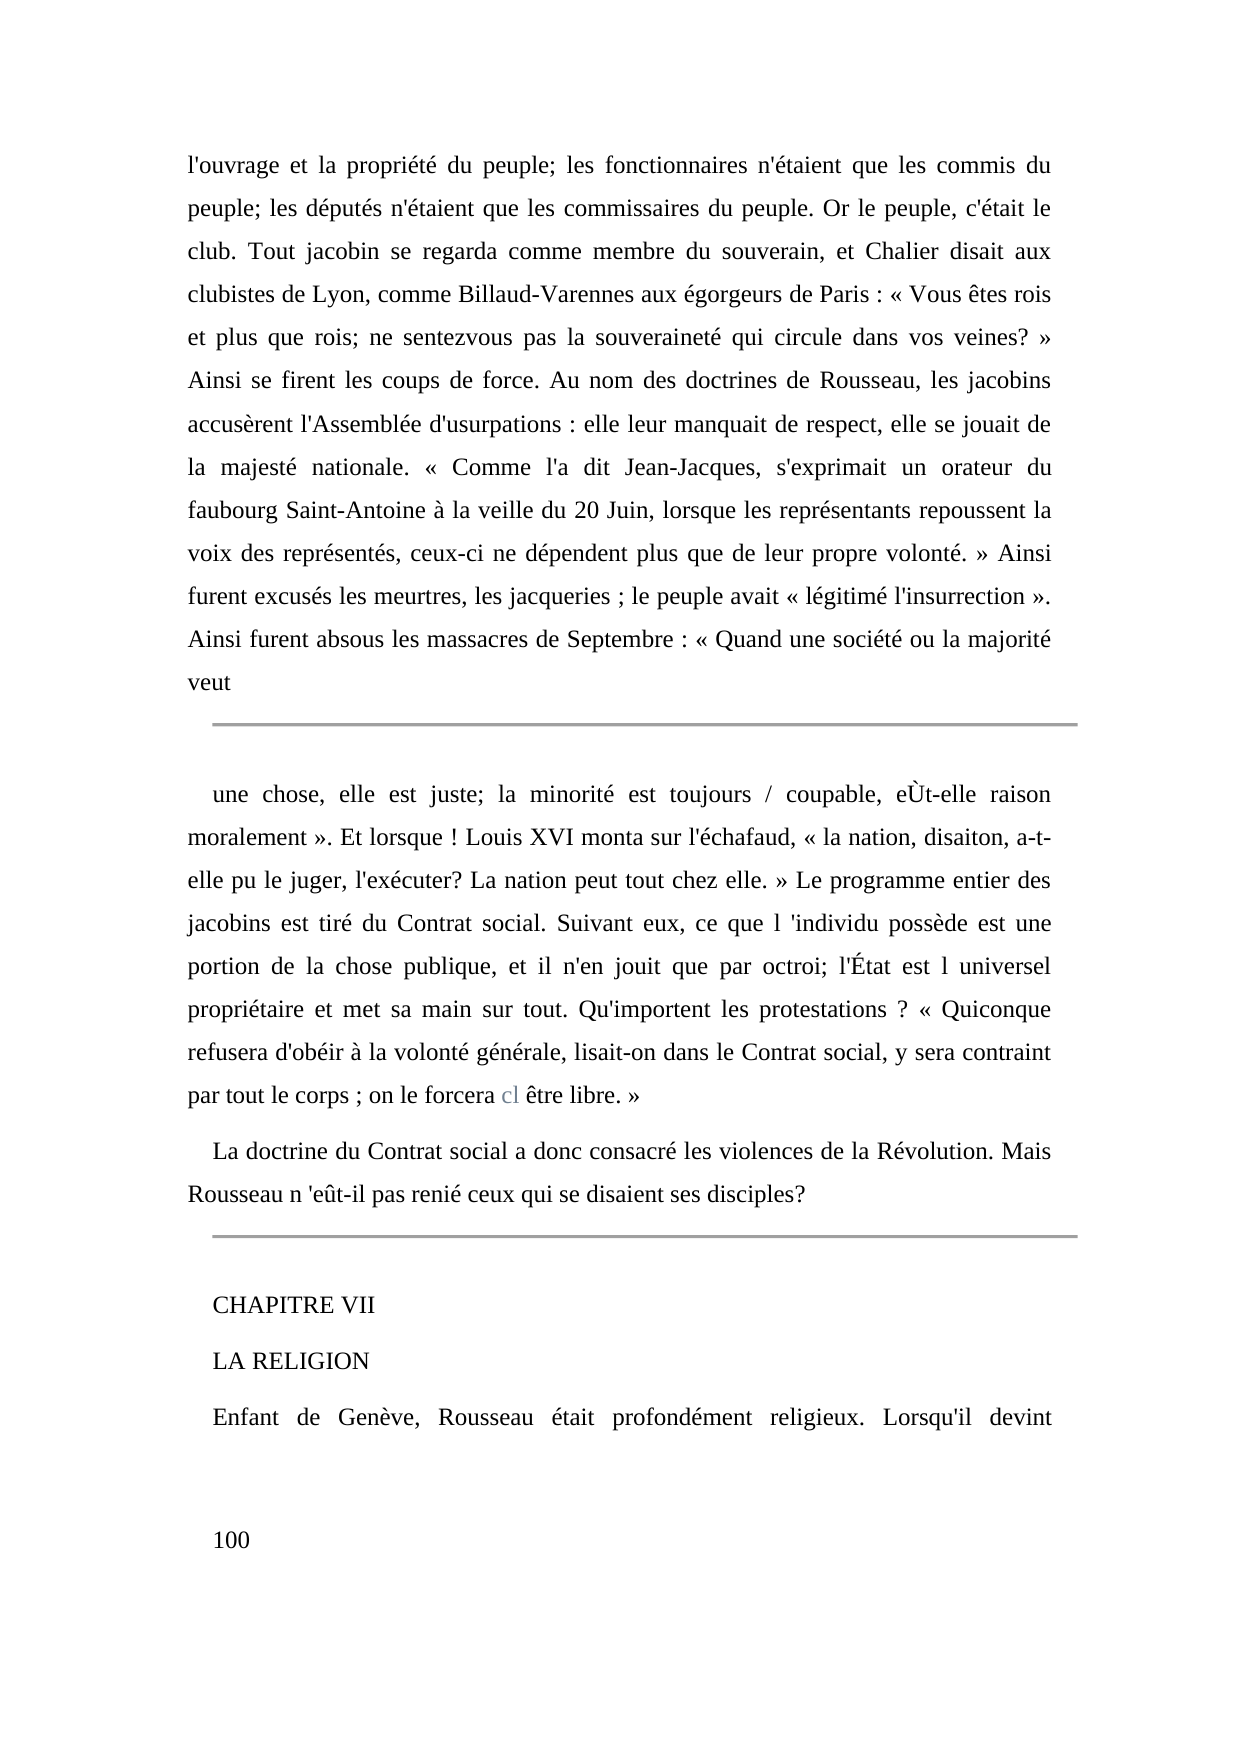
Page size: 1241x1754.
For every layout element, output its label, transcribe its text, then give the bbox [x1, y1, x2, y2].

text La doctrine du Contrat social a donc consacré les violences de la Révolution. Mais Rousseau n 'eût-il pas renié ceux qui se disaient ses disciples? [187, 1136, 1053, 1208]
text une chose, elle est juste; la minorité est toujours / coupable, eÙt-elle raison moralement ». Et lorsque ! Louis XVI monta sur l'échafaud, « la nation, disaiton, a-t-elle pu le juger, l'exécuter? La nation peut tout chez elle. » Le programme entier des jacobins est tiré du Contrat social. Suivant eux, ce que l 'individu possède est une portion de la chose publique, et il n'en jouit que par octroi; l'État est l universel propriétaire et met sa main sur tout. Qu'importent les protestations ? « Quiconque refusera d'obéir à la volonté générale, lisait-on dans le Contrat social, y sera contraint par tout le corps ; on le forcera cl être libre. » [187, 779, 1053, 1109]
text CHAPITRE VII [187, 1291, 1053, 1319]
text LA RELIGION [187, 1346, 1053, 1375]
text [187, 150, 1053, 696]
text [187, 1402, 1053, 1431]
